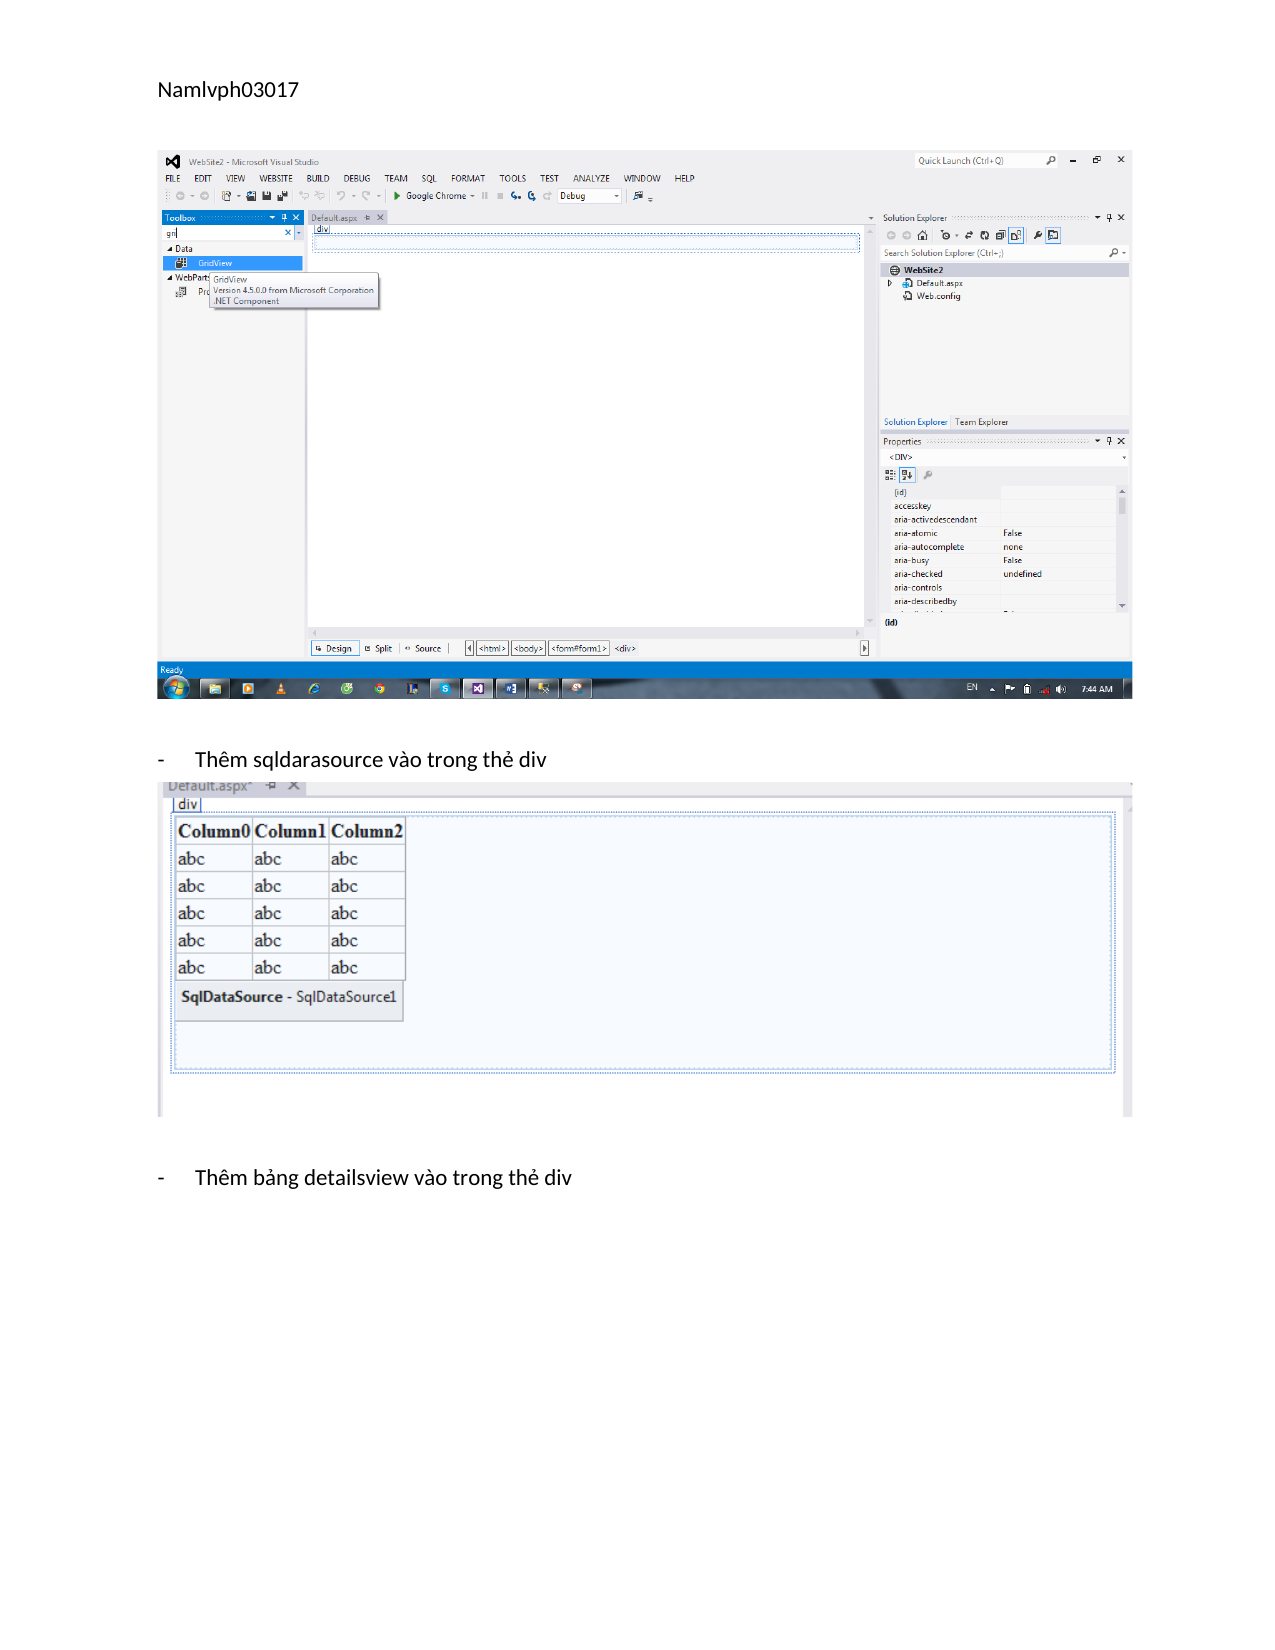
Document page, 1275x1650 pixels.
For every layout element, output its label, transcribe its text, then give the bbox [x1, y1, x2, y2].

picture [157, 782, 1133, 1117]
list Thêm bảng detailsview vào trong thẻ div [157, 1163, 1121, 1191]
picture [157, 150, 1133, 699]
list Thêm sqldarasource vào trong thẻ div [157, 745, 1121, 773]
